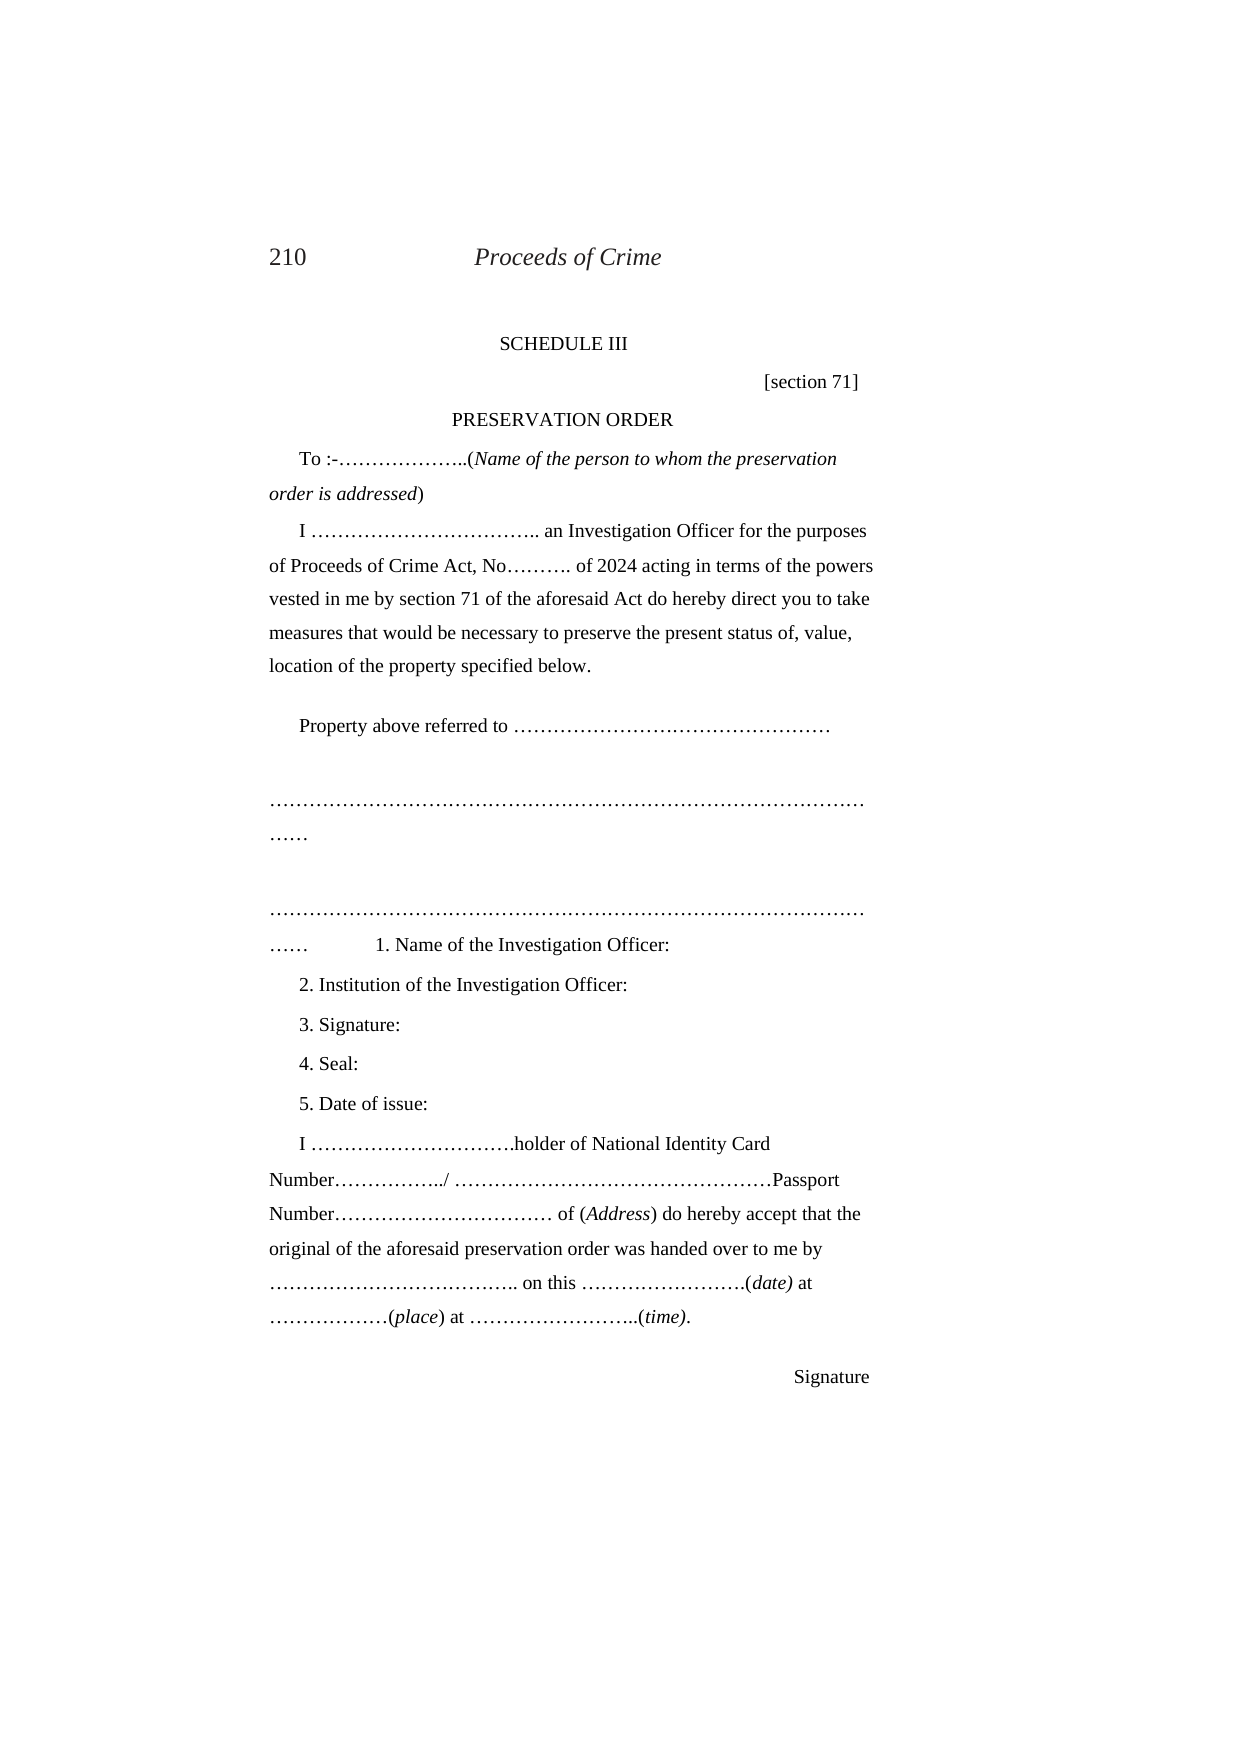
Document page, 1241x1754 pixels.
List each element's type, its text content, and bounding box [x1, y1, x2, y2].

text Signature [150, 1366, 869, 1388]
text SCHEDULE III [section 71] PRESERVATION ORDER To :-………………..(Name of the person to whom the preservation order is addressed) I …………………………….. an Investigation Officer for the purposes of Proceeds of Crime Act, No………. of 2024 acting in terms of the powers vested in me by section 71 of the aforesaid Act do hereby direct you to take measures that would be necessary to preserve the present status of, value, location of the property specified below. [269, 332, 880, 677]
text Property above referred to ………………………………………… …………………………………………………………………………………… …………………………………………………………………………………… 1. Name of the Investigation Officer: 2. Institution of the Investigation Officer: 3. Signature: 4. Seal: 5. Date of issue: I ………………………….holder of National Identity Card Number……………../ …………………………………………Passport Number…………………………… of (Address) do hereby accept that the original of the aforesaid preservation order was handed over to me by ……………………………….. on this …………………….(date) at ………………(place) at ……………………..(time). [269, 714, 880, 1328]
text 210 Proceeds of Crime [269, 242, 1090, 271]
